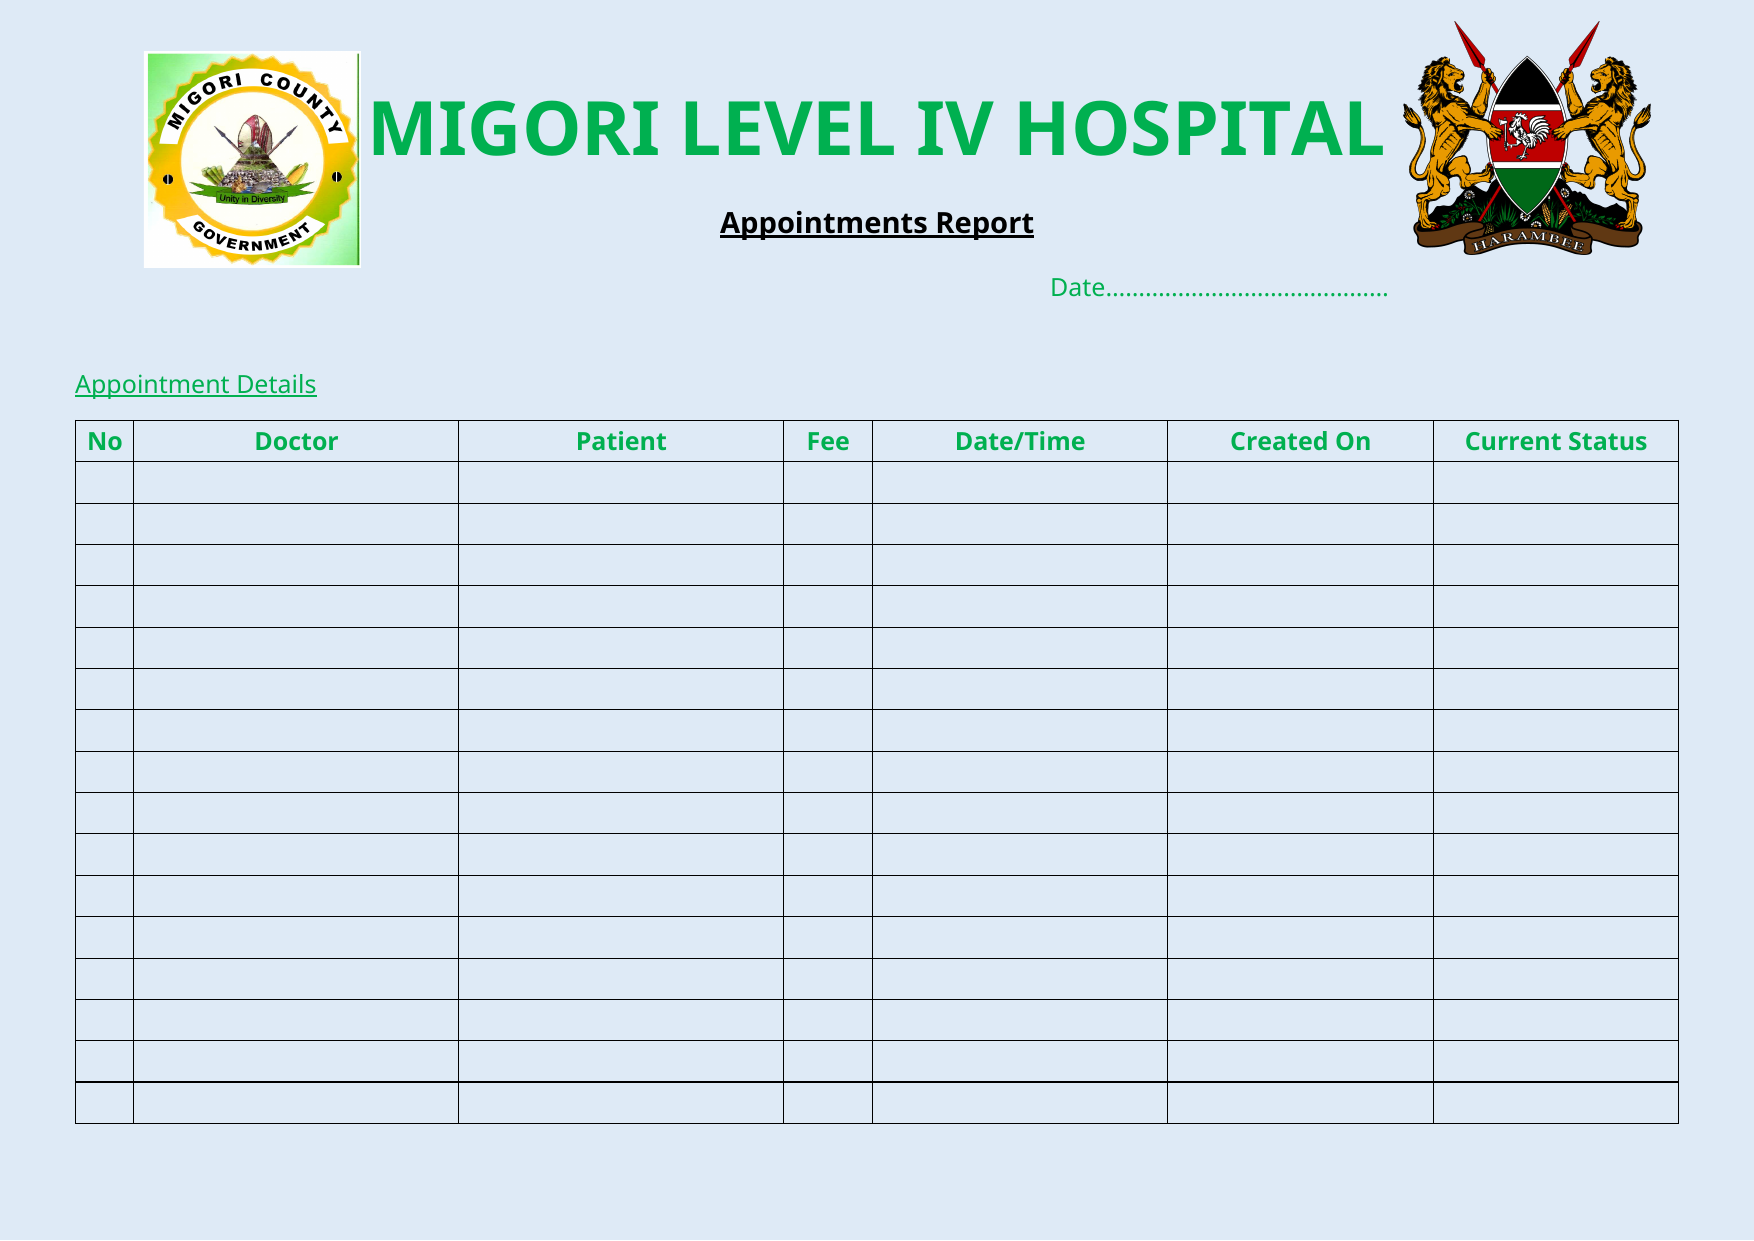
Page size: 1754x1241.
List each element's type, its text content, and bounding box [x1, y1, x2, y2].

table_cell [459, 504, 783, 544]
table_cell [873, 1041, 1167, 1081]
table_cell [76, 876, 133, 916]
table_cell [784, 834, 872, 875]
table_cell [459, 710, 783, 751]
table_cell [1434, 545, 1678, 585]
table_cell [459, 1000, 783, 1040]
table_cell [784, 628, 872, 668]
table_cell [134, 628, 458, 668]
table_cell [76, 628, 133, 668]
table_cell [873, 462, 1167, 502]
table_cell [1434, 959, 1678, 999]
table_cell [784, 1083, 872, 1123]
table_cell [134, 545, 458, 585]
table_cell [1168, 959, 1433, 999]
picture [1403, 242, 1651, 255]
table_cell [459, 959, 783, 999]
table_cell [1434, 504, 1678, 544]
table_cell [873, 917, 1167, 957]
table_cell [784, 545, 872, 585]
table_cell [76, 1000, 133, 1040]
table_cell [784, 1041, 872, 1081]
table_cell [1434, 1041, 1678, 1081]
table_cell [1434, 793, 1678, 833]
table_cell [459, 876, 783, 916]
table_cell [1434, 917, 1678, 957]
table_cell [873, 586, 1167, 627]
table_cell [1168, 793, 1433, 833]
table_cell [1168, 669, 1433, 709]
table_cell [76, 545, 133, 585]
table_cell [134, 959, 458, 999]
text MIGORI LEVEL IV HOSPITAL [75, 75, 1679, 177]
table_cell [1434, 586, 1678, 627]
table_cell [134, 876, 458, 916]
table_cell [873, 793, 1167, 833]
table_cell [873, 834, 1167, 875]
table_cell [784, 959, 872, 999]
table_cell [459, 793, 783, 833]
table_cell [459, 917, 783, 957]
table_cell [1168, 834, 1433, 875]
table_cell [1168, 917, 1433, 957]
table_header Doctor [134, 421, 458, 461]
table_cell [134, 462, 458, 502]
table_cell [76, 669, 133, 709]
table_cell [134, 586, 458, 627]
table_cell [1168, 504, 1433, 544]
table_header Fee [784, 421, 872, 461]
table_cell [459, 545, 783, 585]
table_cell [134, 917, 458, 957]
table_cell [76, 462, 133, 502]
table_cell [1434, 628, 1678, 668]
table_cell [76, 752, 133, 792]
table_cell [459, 1041, 783, 1081]
table_cell [1434, 1083, 1678, 1123]
table_cell [134, 793, 458, 833]
table_cell [134, 1000, 458, 1040]
table_cell [873, 752, 1167, 792]
table_cell [873, 710, 1167, 751]
table_header Patient [459, 421, 783, 461]
table_cell [459, 462, 783, 502]
table_cell [784, 462, 872, 502]
table_cell [784, 1000, 872, 1040]
table_cell [784, 793, 872, 833]
table_cell [134, 669, 458, 709]
table_cell [76, 959, 133, 999]
table_cell [459, 628, 783, 668]
table_header Current Status [1434, 421, 1678, 461]
table_cell [134, 1083, 458, 1123]
table_cell [1434, 710, 1678, 751]
table_cell [784, 876, 872, 916]
table_cell [873, 504, 1167, 544]
table_cell [1434, 462, 1678, 502]
table_cell [76, 1083, 133, 1123]
table_cell [76, 504, 133, 544]
table_cell [459, 669, 783, 709]
table_cell [873, 1083, 1167, 1123]
table_cell [784, 504, 872, 544]
table_cell [76, 1041, 133, 1081]
picture [1403, 21, 1651, 75]
text Appointments Report [75, 202, 1679, 242]
table_cell [1168, 586, 1433, 627]
table_header Date/Time [873, 421, 1167, 461]
table_cell [873, 628, 1167, 668]
table_cell [1434, 752, 1678, 792]
table_cell [873, 876, 1167, 916]
table_cell [784, 586, 872, 627]
table_cell [459, 1083, 783, 1123]
table_cell [134, 504, 458, 544]
table_cell [1168, 752, 1433, 792]
table_cell [1168, 628, 1433, 668]
table_cell [134, 834, 458, 875]
table_cell [459, 752, 783, 792]
table_cell [1434, 834, 1678, 875]
table_cell [1434, 1000, 1678, 1040]
table_cell [459, 834, 783, 875]
table_cell [873, 669, 1167, 709]
table_cell [76, 917, 133, 957]
table_cell [873, 1000, 1167, 1040]
table_cell [1168, 462, 1433, 502]
table_header No [76, 421, 133, 461]
text Appointment Details [75, 366, 1679, 400]
table_cell [1168, 876, 1433, 916]
table_cell [1168, 710, 1433, 751]
table_cell [1168, 1000, 1433, 1040]
table_cell [134, 752, 458, 792]
table_cell [459, 586, 783, 627]
table_cell [76, 586, 133, 627]
table_cell [76, 793, 133, 833]
table_cell [76, 710, 133, 751]
table_cell [784, 917, 872, 957]
table_cell [1168, 1083, 1433, 1123]
table_cell [784, 669, 872, 709]
table_cell [134, 710, 458, 751]
table_cell [1168, 1041, 1433, 1081]
table_cell [1168, 545, 1433, 585]
picture [1403, 177, 1651, 202]
table_header Created On [1168, 421, 1433, 461]
table_cell [784, 710, 872, 751]
table_cell [76, 834, 133, 875]
table_cell [1434, 669, 1678, 709]
text Date…………………………….……… [1050, 270, 1679, 304]
table_cell [873, 959, 1167, 999]
table_cell [873, 545, 1167, 585]
table_cell [134, 1041, 458, 1081]
table_cell [1434, 876, 1678, 916]
table_cell [784, 752, 872, 792]
